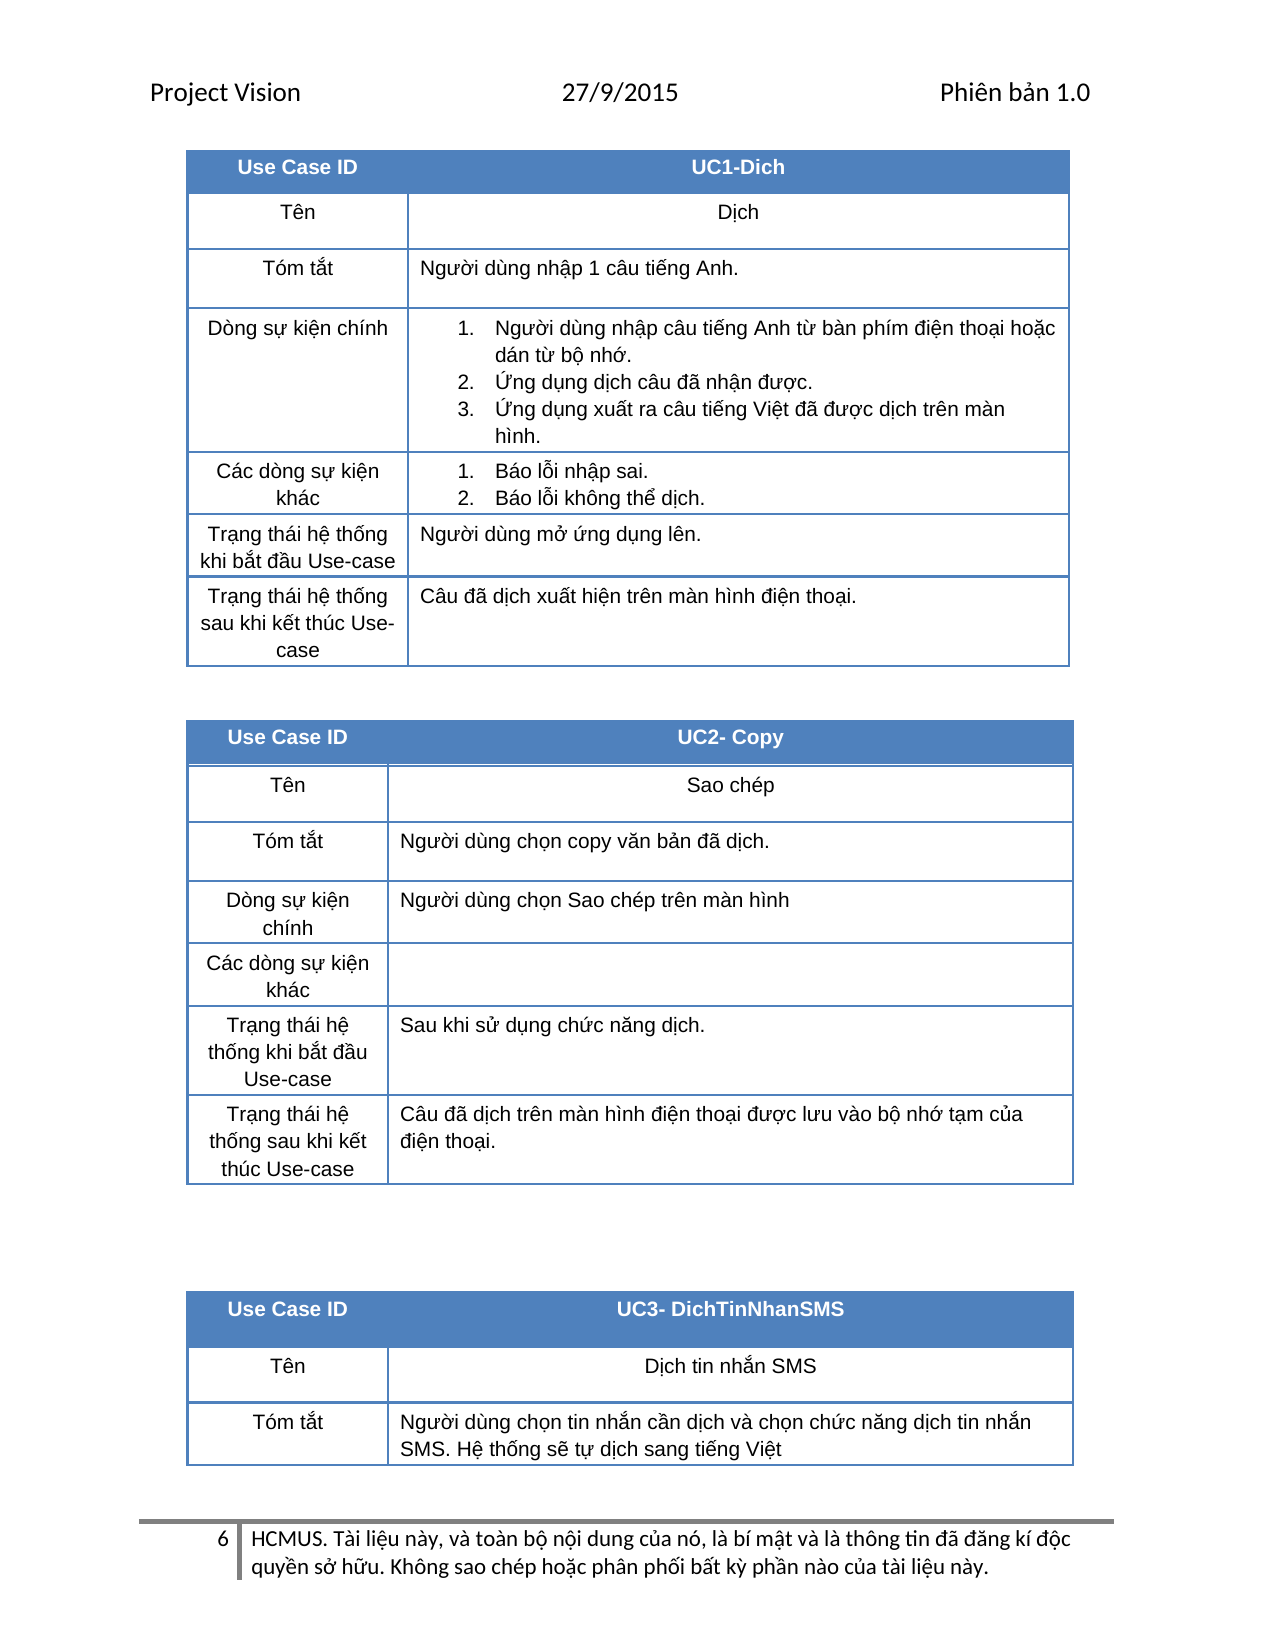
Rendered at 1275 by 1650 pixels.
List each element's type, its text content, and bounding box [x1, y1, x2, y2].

table_cell Tên [189, 767, 387, 821]
table_cell Dòng sự kiện chính [189, 309, 407, 451]
table_cell Trạng thái hệ thống sau khi kết thúc Use-case [189, 1096, 387, 1183]
table_cell Báo lỗi nhập sai. Báo lỗi không thể dịch. [409, 453, 1068, 513]
table_cell Các dòng sự kiện khác [189, 944, 387, 1004]
table_cell Người dùng chọn tin nhắn cần dịch và chọn chức năng dịch tin nhắn SMS. Hệ thống sẽ tự dịch sang tiếng Việt [389, 1404, 1072, 1464]
table_header UC3- DichTinNhanSMS [389, 1294, 1072, 1345]
table_cell Sao chép [389, 767, 1072, 821]
table_cell Tóm tắt [189, 1404, 387, 1464]
table_header Use Case ID [189, 722, 387, 764]
table_cell Trạng thái hệ thống khi bắt đầu Use-case [189, 515, 407, 575]
table_header Use Case ID [189, 152, 407, 192]
table_cell Trạng thái hệ thống khi bắt đầu Use-case [189, 1007, 387, 1094]
table_cell Câu đã dịch xuất hiện trên màn hình điện thoại. [409, 578, 1068, 665]
table_cell Người dùng chọn Sao chép trên màn hình [389, 882, 1072, 942]
table_cell Trạng thái hệ thống sau khi kết thúc Use-case [189, 578, 407, 665]
table_header UC2- Copy [389, 722, 1072, 764]
table_cell Dịch [409, 194, 1068, 248]
table_cell Tên [189, 1348, 387, 1401]
table_cell Tóm tắt [189, 250, 407, 307]
table_cell Dòng sự kiện chính [189, 882, 387, 942]
table_cell Tên [189, 194, 407, 248]
table_cell Người dùng nhập 1 câu tiếng Anh. [409, 250, 1068, 307]
table_cell Người dùng nhập câu tiếng Anh từ bàn phím điện thoại hoặc dán từ bộ nhớ. Ứng dụng dịch câu đã nhận được. Ứng dụng xuất ra câu tiếng Việt đã được dịch trên màn hình. [409, 309, 1068, 451]
table_header UC1-Dich [409, 152, 1068, 192]
table_cell Câu đã dịch trên màn hình điện thoại được lưu vào bộ nhớ tạm của điện thoại. [389, 1096, 1072, 1183]
table_cell Người dùng mở ứng dụng lên. [409, 515, 1068, 575]
table_cell Sau khi sử dụng chức năng dịch. [389, 1007, 1072, 1094]
table_cell Dịch tin nhắn SMS [389, 1348, 1072, 1401]
table_cell Tóm tắt [189, 823, 387, 880]
table_cell Các dòng sự kiện khác [189, 453, 407, 513]
table_cell [389, 944, 1072, 1004]
table_header Use Case ID [189, 1294, 387, 1345]
table_cell Người dùng chọn copy văn bản đã dịch. [389, 823, 1072, 880]
